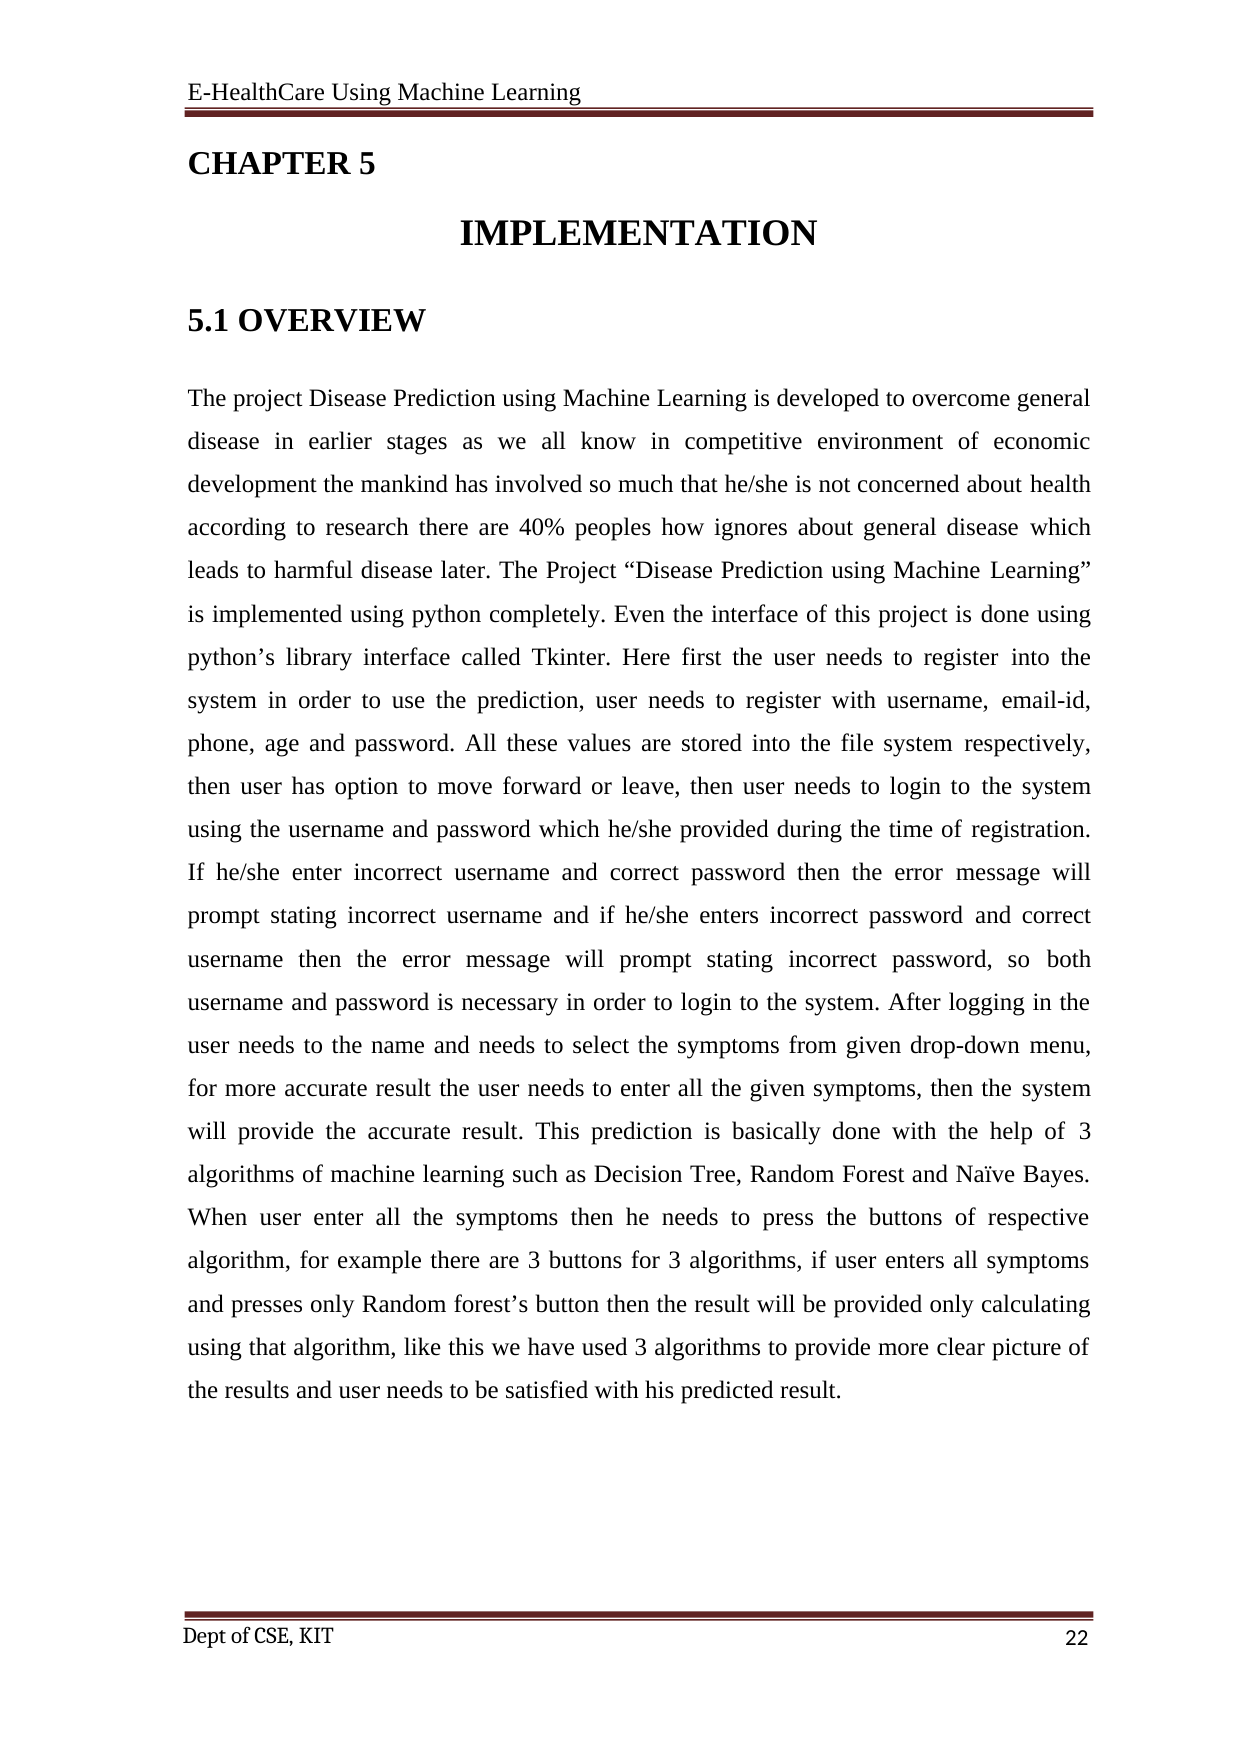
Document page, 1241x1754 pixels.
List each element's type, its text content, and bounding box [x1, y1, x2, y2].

subtitle IMPLEMENTATION [459, 211, 1157, 254]
text CHAPTER 5 [187, 144, 379, 182]
subtitle OVERVIEW [187, 300, 1157, 338]
text The project Disease Prediction using Machine Learning is developed to overcome general disease in earlier stages as we all know in competitive environment of economic development the mankind has involved so much that he/she is not concerned about health according to research there are 40% peoples how ignores about general disease which leads to harmful disease later. The Project “Disease Prediction using Machine Learning” is implemented using python completely. Even the interface of this project is done using python’s library interface called Tkinter. Here first the user needs to register into the system in order to use the prediction, user needs to register with username, email-id, phone, age and password. All these values are stored into the file system respectively, then user has option to move forward or leave, then user needs to login to the system using the username and password which he/she provided during the time of registration. If he/she enter incorrect username and correct password then the error message will prompt stating incorrect username and if he/she enters incorrect password and correct username then the error message will prompt stating incorrect password, so both username and password is necessary in order to login to the system. After logging in the user needs to the name and needs to select the symptoms from given drop-down menu, for more accurate result the user needs to enter all the given symptoms, then the system will provide the accurate result. This prediction is basically done with the help of 3 algorithms of machine learning such as Decision Tree, Random Forest and Naïve Bayes. When user enter all the symptoms then he needs to press the buttons of respective algorithm, for example there are 3 buttons for 3 algorithms, if user enters all symptoms and presses only Random forest’s button then the result will be provided only calculating using that algorithm, like this we have used 3 algorithms to provide more clear picture of the results and user needs to be satisfied with his predicted result. [187, 383, 1091, 1404]
